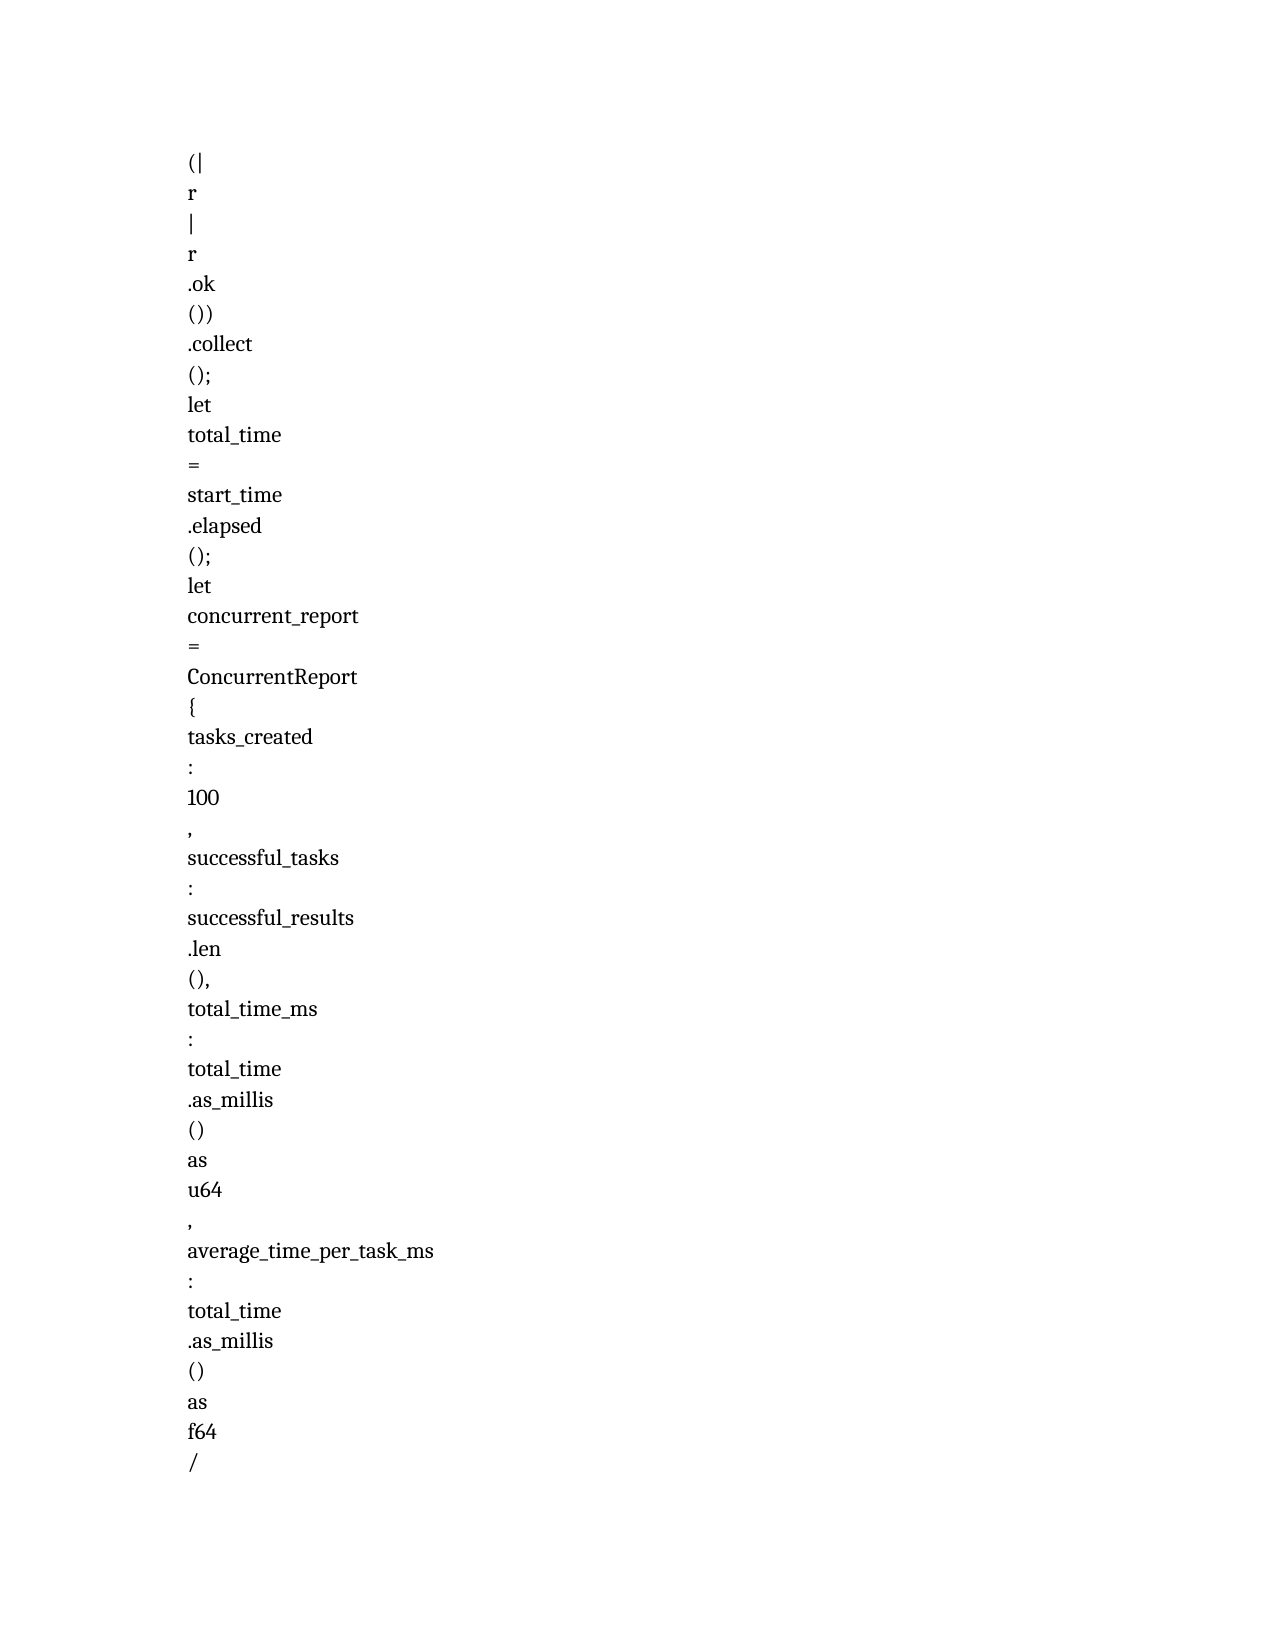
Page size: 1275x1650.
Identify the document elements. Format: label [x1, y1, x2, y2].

text [187, 150, 1087, 1475]
